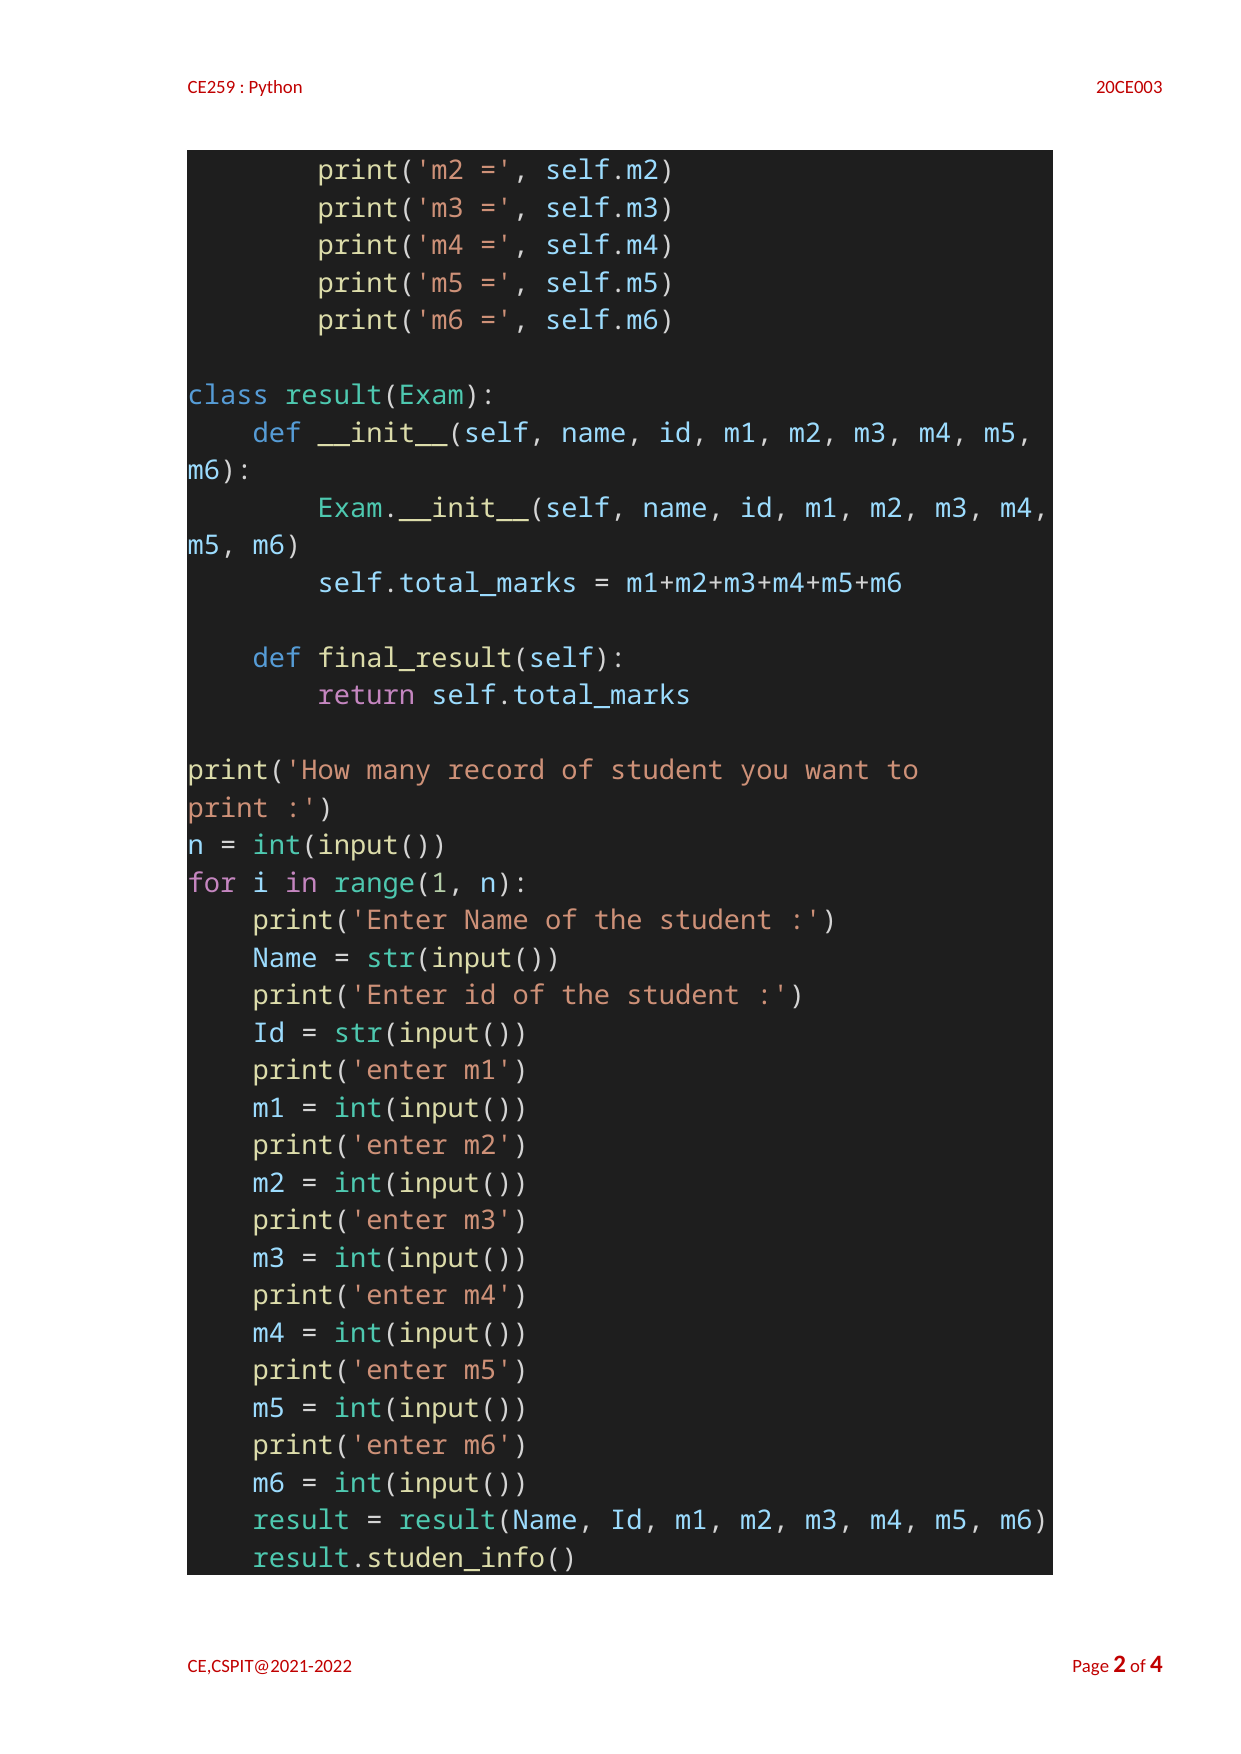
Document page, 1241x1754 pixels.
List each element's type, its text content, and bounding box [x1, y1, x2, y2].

text m5 = int(input()) [187, 1387, 1053, 1425]
text def __init__(self, name, id, m1, m2, m3, m4, m5, m6): [187, 412, 1053, 487]
text for i in range(1, n): [187, 862, 1053, 900]
text class result(Exam): [187, 375, 1053, 412]
text return self.total_marks [187, 675, 1053, 712]
text m4 = int(input()) [187, 1312, 1053, 1350]
text print('m6 =', self.m6) [187, 300, 1053, 337]
text print('m2 =', self.m2) [187, 150, 1053, 187]
text def final_result(self): [187, 637, 1053, 675]
text print('enter m3') [187, 1200, 1053, 1237]
text self.total_marks = m1+m2+m3+m4+m5+m6 [187, 562, 1053, 600]
text print('m5 =', self.m5) [187, 262, 1053, 300]
text Id = str(input()) [187, 1012, 1053, 1050]
text print('Enter id of the student :') [187, 975, 1053, 1012]
text n = int(input()) [187, 825, 1053, 862]
text Exam.__init__(self, name, id, m1, m2, m3, m4, m5, m6) [187, 487, 1053, 562]
text print('enter m1') [187, 1050, 1053, 1087]
text result = result(Name, Id, m1, m2, m3, m4, m5, m6) [187, 1500, 1053, 1537]
text m6 = int(input()) [187, 1462, 1053, 1500]
text print('m3 =', self.m3) [187, 187, 1053, 225]
text print('How many record of student you want to print :') [187, 750, 1053, 825]
text result.studen_info() [187, 1537, 1053, 1575]
text m2 = int(input()) [187, 1162, 1053, 1200]
text m3 = int(input()) [187, 1237, 1053, 1275]
text print('m4 =', self.m4) [187, 225, 1053, 262]
text m1 = int(input()) [187, 1087, 1053, 1125]
text print('enter m4') [187, 1275, 1053, 1312]
text print('Enter Name of the student :') [187, 900, 1053, 937]
text Name = str(input()) [187, 937, 1053, 975]
text print('enter m5') [187, 1350, 1053, 1387]
text print('enter m2') [187, 1125, 1053, 1162]
text print('enter m6') [187, 1425, 1053, 1462]
